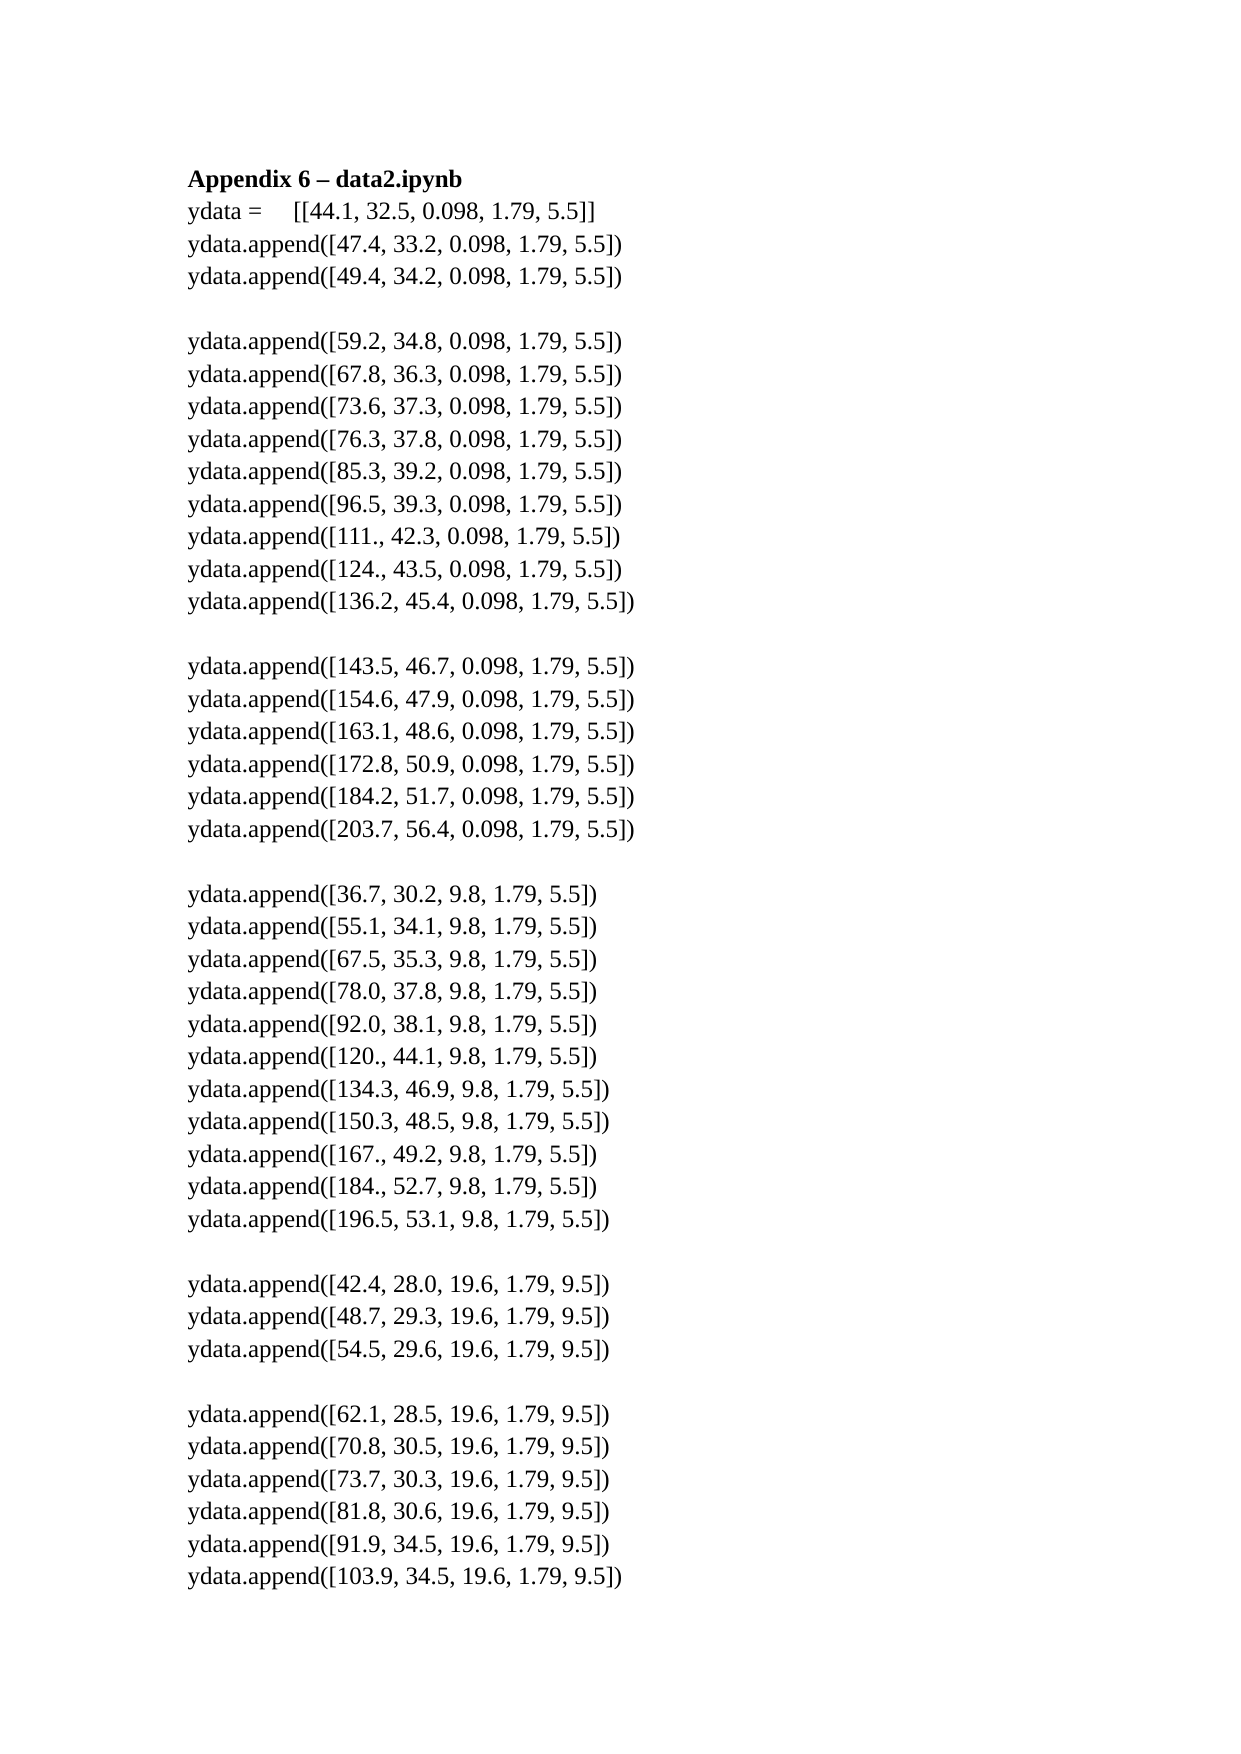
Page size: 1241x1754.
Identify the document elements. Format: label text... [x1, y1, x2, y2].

text ydata.append([42.4, 28.0, 19.6, 1.79, 9.5]) [187, 1267, 1053, 1299]
text ydata.append([134.3, 46.9, 9.8, 1.79, 5.5]) [187, 1072, 1053, 1104]
text ydata.append([85.3, 39.2, 0.098, 1.79, 5.5]) [187, 454, 1053, 487]
text ydata.append([59.2, 34.8, 0.098, 1.79, 5.5]) [187, 324, 1053, 357]
text ydata.append([203.7, 56.4, 0.098, 1.79, 5.5]) [187, 812, 1053, 844]
text ydata.append([154.6, 47.9, 0.098, 1.79, 5.5]) [187, 682, 1053, 714]
text ydata.append([55.1, 34.1, 9.8, 1.79, 5.5]) [187, 909, 1053, 942]
text ydata.append([49.4, 34.2, 0.098, 1.79, 5.5]) [187, 259, 1053, 292]
text ydata.append([167., 49.2, 9.8, 1.79, 5.5]) [187, 1137, 1053, 1169]
text ydata.append([62.1, 28.5, 19.6, 1.79, 9.5]) [187, 1397, 1053, 1429]
text ydata.append([172.8, 50.9, 0.098, 1.79, 5.5]) [187, 747, 1053, 779]
text Appendix 6 – data2.ipynb [187, 162, 1053, 194]
text ydata.append([124., 43.5, 0.098, 1.79, 5.5]) [187, 552, 1053, 584]
text ydata.append([92.0, 38.1, 9.8, 1.79, 5.5]) [187, 1007, 1053, 1039]
text ydata.append([150.3, 48.5, 9.8, 1.79, 5.5]) [187, 1104, 1053, 1137]
text ydata.append([76.3, 37.8, 0.098, 1.79, 5.5]) [187, 422, 1053, 454]
text ydata.append([96.5, 39.3, 0.098, 1.79, 5.5]) [187, 487, 1053, 519]
text ydata = [[44.1, 32.5, 0.098, 1.79, 5.5]] [187, 194, 1053, 227]
text ydata.append([143.5, 46.7, 0.098, 1.79, 5.5]) [187, 649, 1053, 682]
text ydata.append([111., 42.3, 0.098, 1.79, 5.5]) [187, 519, 1053, 552]
text ydata.append([184., 52.7, 9.8, 1.79, 5.5]) [187, 1169, 1053, 1202]
text ydata.append([196.5, 53.1, 9.8, 1.79, 5.5]) [187, 1202, 1053, 1234]
text ydata.append([67.8, 36.3, 0.098, 1.79, 5.5]) [187, 357, 1053, 389]
text ydata.append([47.4, 33.2, 0.098, 1.79, 5.5]) [187, 227, 1053, 259]
text ydata.append([48.7, 29.3, 19.6, 1.79, 9.5]) [187, 1299, 1053, 1332]
text ydata.append([184.2, 51.7, 0.098, 1.79, 5.5]) [187, 779, 1053, 812]
text ydata.append([120., 44.1, 9.8, 1.79, 5.5]) [187, 1039, 1053, 1072]
text ydata.append([103.9, 34.5, 19.6, 1.79, 9.5]) [187, 1559, 1053, 1592]
text ydata.append([136.2, 45.4, 0.098, 1.79, 5.5]) [187, 584, 1053, 617]
text ydata.append([36.7, 30.2, 9.8, 1.79, 5.5]) [187, 877, 1053, 909]
text ydata.append([81.8, 30.6, 19.6, 1.79, 9.5]) [187, 1494, 1053, 1527]
text ydata.append([73.6, 37.3, 0.098, 1.79, 5.5]) [187, 389, 1053, 422]
text ydata.append([91.9, 34.5, 19.6, 1.79, 9.5]) [187, 1527, 1053, 1559]
text ydata.append([54.5, 29.6, 19.6, 1.79, 9.5]) [187, 1332, 1053, 1364]
text ydata.append([78.0, 37.8, 9.8, 1.79, 5.5]) [187, 974, 1053, 1007]
text ydata.append([163.1, 48.6, 0.098, 1.79, 5.5]) [187, 714, 1053, 747]
text ydata.append([67.5, 35.3, 9.8, 1.79, 5.5]) [187, 942, 1053, 974]
text ydata.append([73.7, 30.3, 19.6, 1.79, 9.5]) [187, 1462, 1053, 1494]
text ydata.append([70.8, 30.5, 19.6, 1.79, 9.5]) [187, 1429, 1053, 1462]
